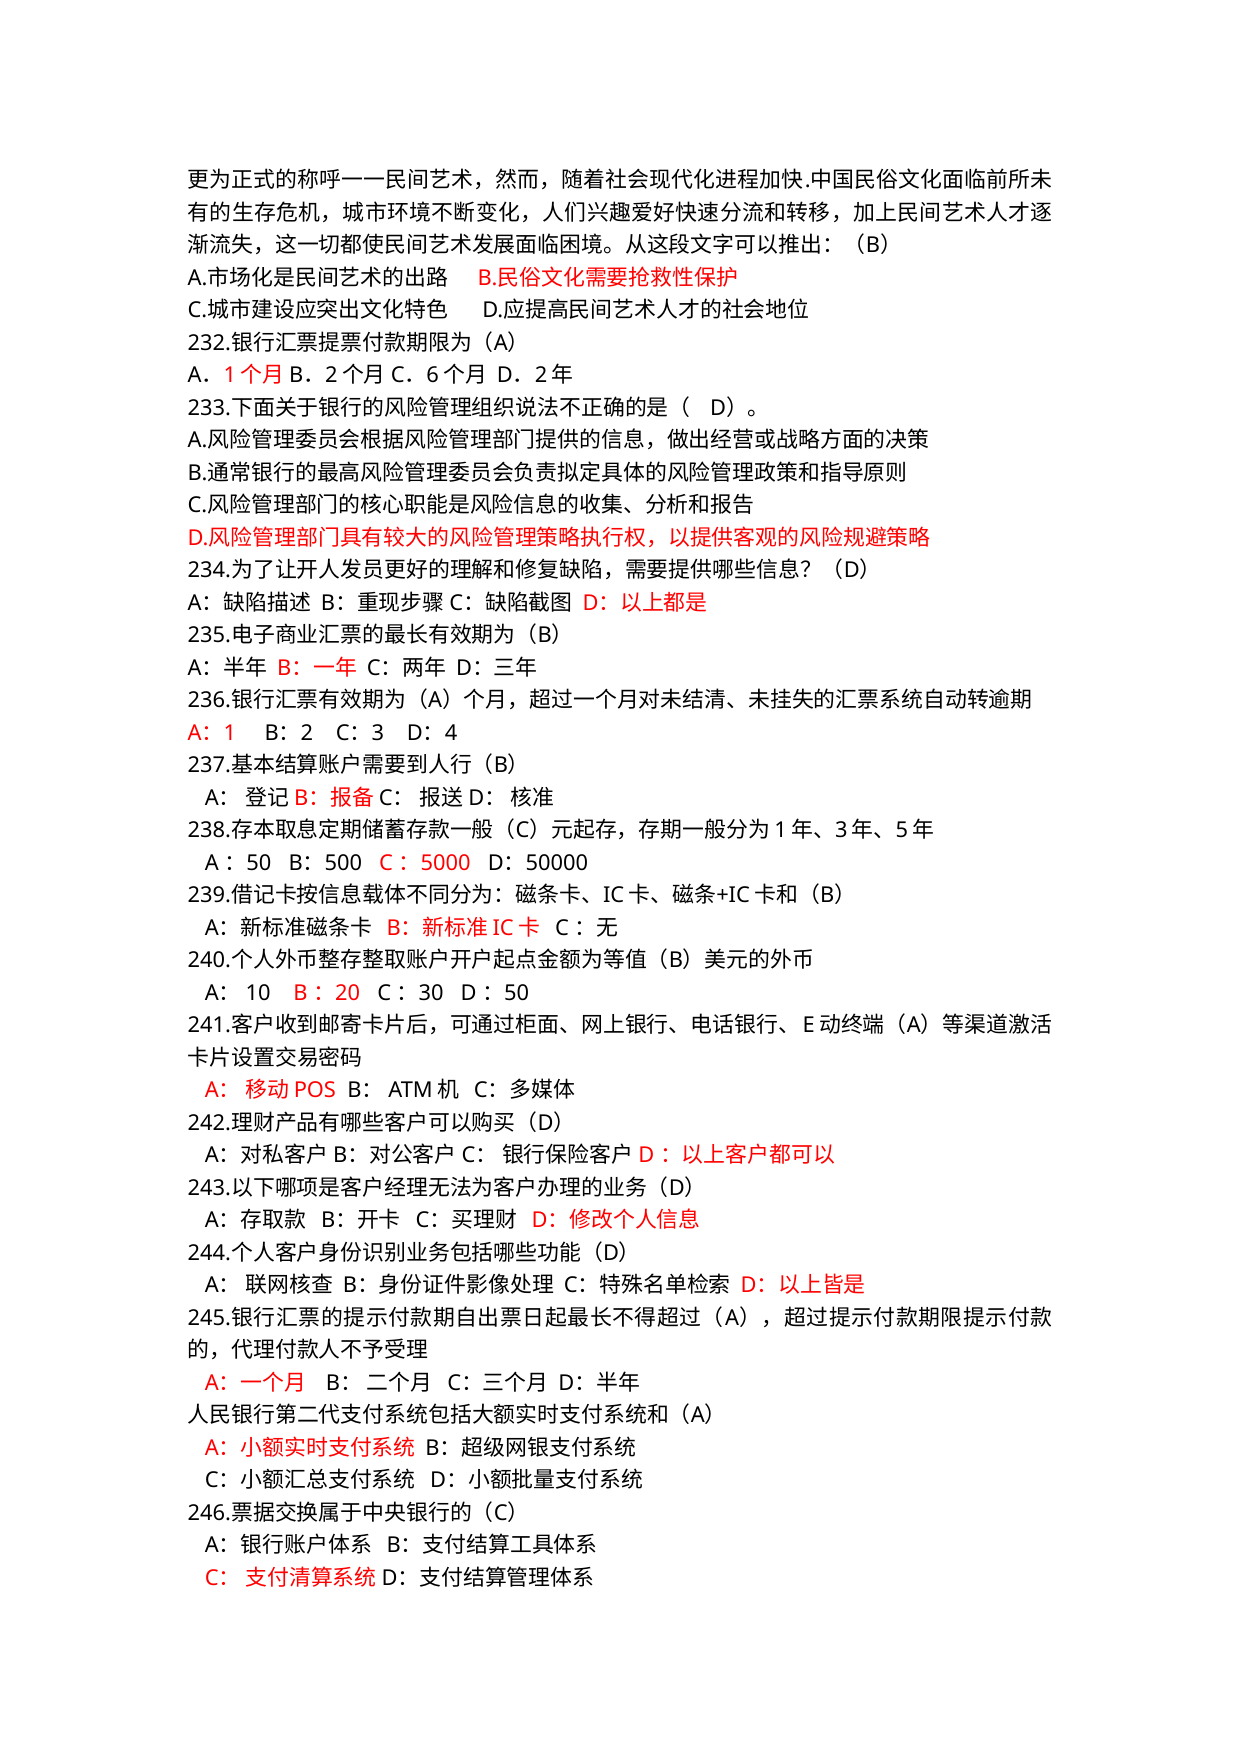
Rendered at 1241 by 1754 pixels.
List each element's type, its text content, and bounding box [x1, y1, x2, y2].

text A： 登记 B：报备 C： 报送 D： 核准 [187, 779, 1053, 812]
text 232.银行汇票提票付款期限为（A） [187, 324, 1053, 357]
text A： 10 B ：20 C ：30 D ：50 [187, 974, 1053, 1007]
text A： 移动POS B： ATM机 C：多媒体 [187, 1072, 1053, 1104]
text A：对私客户 B：对公客户 C： 银行保险客户 D ：以上客户都可以 [187, 1137, 1053, 1169]
text 人民银行第二代支付系统包括大额实时支付系统和（A） [187, 1397, 1053, 1429]
text C.城市建设应突出文化特色 D.应提高民间艺术人才的社会地位 [187, 292, 1053, 324]
text C.风险管理部门的核心职能是风险信息的收集、分析和报告 [187, 487, 1053, 519]
text 234.为了让开人发员更好的理解和修复缺陷，需要提供哪些信息？（D） [187, 552, 1053, 584]
text 242.理财产品有哪些客户可以购买（D） [187, 1104, 1053, 1137]
text 237.基本结算账户需要到人行（B） [187, 747, 1053, 779]
text A ：50 B：500 C ：5000 D：50000 [187, 844, 1053, 877]
text 244.个人客户身份识别业务包括哪些功能（D） [187, 1234, 1053, 1267]
text A：缺陷描述 B：重现步骤 C：缺陷截图 D：以上都是 [187, 584, 1053, 617]
text B.通常银行的最高风险管理委员会负责拟定具体的风险管理政策和指导原则 [187, 454, 1053, 487]
text A：小额实时支付系统 B：超级网银支付系统 [187, 1429, 1053, 1462]
text 239.借记卡按信息载体不同分为：磁条卡、IC卡、磁条+IC卡和（B） [187, 877, 1053, 909]
text 236.银行汇票有效期为（A）个月，超过一个月对未结清、未挂失的汇票系统自动转逾期 [187, 682, 1053, 714]
text A：一个月 B： 二个月 C：三个月 D：半年 [187, 1364, 1053, 1397]
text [187, 162, 1053, 259]
text A.市场化是民间艺术的出路 B.民俗文化需要抢救性保护 [187, 259, 1053, 292]
text D.风险管理部门具有较大的风险管理策略执行权，以提供客观的风险规避策略 [187, 519, 1053, 552]
text A．1个月 B．2个月 C．6个月 D．2年 [187, 357, 1053, 389]
text 245.银行汇票的提示付款期自出票日起最长不得超过（A），超过提示付款期限提示付款的，代理付款人不予受理 [187, 1299, 1053, 1364]
text 243.以下哪项是客户经理无法为客户办理的业务（D） [187, 1169, 1053, 1202]
text 233.下面关于银行的风险管理组织说法不正确的是（ D）。 A.风险管理委员会根据风险管理部门提供的信息，做出经营或战略方面的决策 [187, 389, 1053, 454]
text C： 支付清算系统 D：支付结算管理体系 [187, 1559, 1053, 1592]
text 241.客户收到邮寄卡片后，可通过柜面、网上银行、电话银行、E动终端（A）等渠道激活卡片设置交易密码 [187, 1007, 1053, 1072]
text 240.个人外币整存整取账户开户起点金额为等值（B）美元的外币 [187, 942, 1053, 974]
text A：新标准磁条卡 B：新标准IC卡 C ：无 [187, 909, 1053, 942]
text 238.存本取息定期储蓄存款一般（C）元起存，存期一般分为1年、3年、5年 [187, 812, 1053, 844]
text A：1 B：2 C：3 D：4 [187, 714, 1053, 747]
text A：半年 B：一年 C：两年 D：三年 [187, 649, 1053, 682]
text A： 联网核查 B：身份证件影像处理 C：特殊名单检索 D：以上皆是 [187, 1267, 1053, 1299]
text A：存取款 B：开卡 C：买理财 D：修改个人信息 [187, 1202, 1053, 1234]
text 235.电子商业汇票的最长有效期为（B） [187, 617, 1053, 649]
text C：小额汇总支付系统 D：小额批量支付系统 [187, 1462, 1053, 1494]
text A：银行账户体系 B：支付结算工具体系 [187, 1527, 1053, 1559]
text 246.票据交换属于中央银行的（C） [187, 1494, 1053, 1527]
